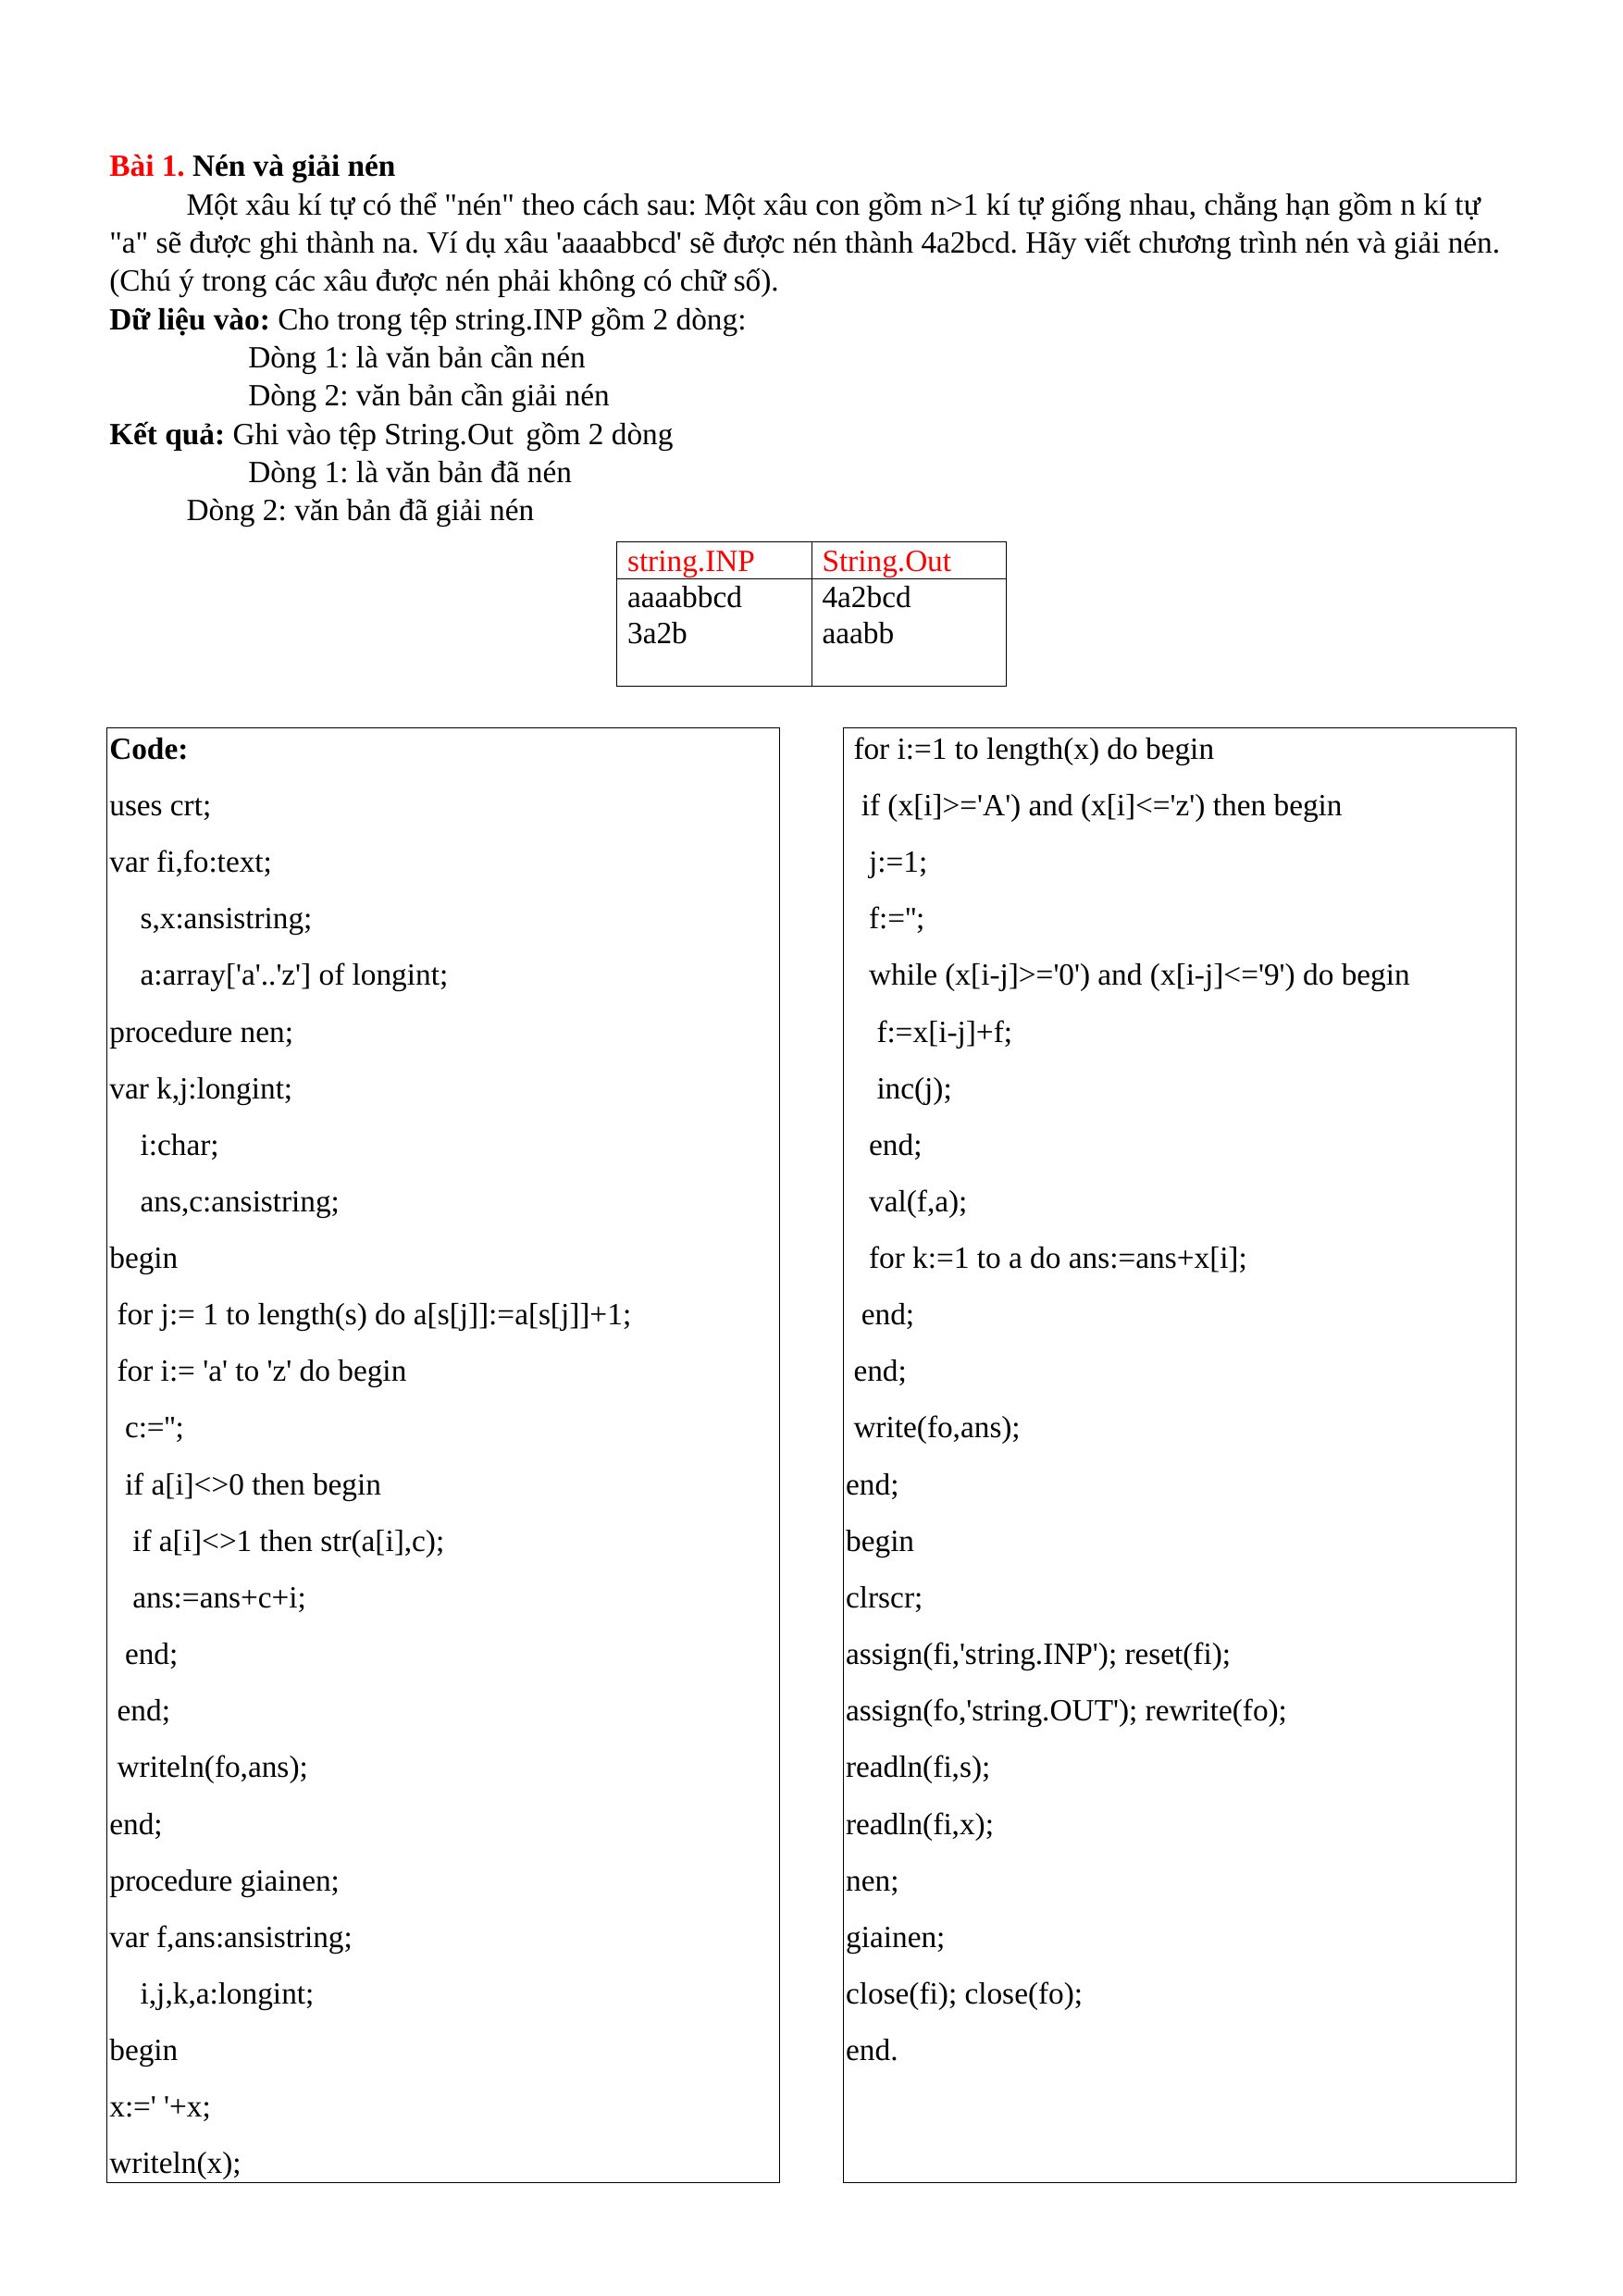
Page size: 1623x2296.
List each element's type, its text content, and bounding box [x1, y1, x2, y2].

text assign(fo,'string.OUT'); rewrite(fo); [844, 1689, 1516, 1731]
table_cell aaaabbcd 3a2b [617, 579, 812, 686]
text inc(j); [844, 1067, 1516, 1108]
text procedure giainen; [107, 1859, 779, 1900]
text end; [107, 1632, 779, 1674]
text if (x[i]>='A') and (x[i]<='z') then begin [844, 784, 1516, 825]
table_header String.Out [812, 542, 1006, 578]
text Dòng 2: văn bản cần giải nén [179, 378, 1514, 413]
text x:=' '+x; [107, 2085, 779, 2127]
text end. [844, 2029, 1516, 2070]
text for j:= 1 to length(s) do a[s[j]]:=a[s[j]]+1; [107, 1293, 779, 1334]
table_header string.INP [617, 542, 812, 578]
text ans:=ans+c+i; [107, 1576, 779, 1618]
text var fi,fo:text; [107, 840, 779, 882]
text j:=1; [844, 840, 1516, 882]
text begin [107, 1236, 779, 1278]
text a:array['a'..'z'] of longint; [107, 954, 779, 995]
text Dòng 1: là văn bản đã nén [179, 453, 1514, 490]
text Kết quả: Ghi vào tệp String.Out gồm 2 dòng [109, 416, 1514, 451]
text var f,ans:ansistring; [107, 1916, 779, 1956]
text writeln(x); [107, 2141, 779, 2182]
text readln(fi,x); [844, 1803, 1516, 1843]
text ans,c:ansistring; [107, 1180, 779, 1222]
text clrscr; [844, 1576, 1516, 1618]
text end; [844, 1349, 1516, 1391]
text Dòng 2: văn bản đã giải nén [109, 492, 1514, 561]
text c:=''; [107, 1407, 779, 1447]
text procedure nen; [107, 1011, 779, 1051]
text end; [107, 1689, 779, 1731]
text readln(fi,s); [844, 1746, 1516, 1787]
text uses crt; [107, 784, 779, 825]
text end; [107, 1803, 779, 1843]
text if a[i]<>1 then str(a[i],c); [107, 1520, 779, 1561]
text Dòng 1: là văn bản cần nén [179, 339, 1514, 374]
text var k,j:longint; [107, 1067, 779, 1108]
text while (x[i-j]>='0') and (x[i-j]<='9') do begin [844, 954, 1516, 995]
text if a[i]<>0 then begin [107, 1463, 779, 1504]
text for i:= 'a' to 'z' do begin [107, 1349, 779, 1391]
text begin [844, 1520, 1516, 1561]
text assign(fi,'string.INP'); reset(fi); [844, 1632, 1516, 1674]
text writeln(fo,ans); [107, 1746, 779, 1787]
text nen; [844, 1859, 1516, 1900]
text s,x:ansistring; [107, 897, 779, 938]
text begin [107, 2029, 779, 2070]
text end; [844, 1293, 1516, 1334]
text giainen; [844, 1916, 1516, 1956]
table_cell 4a2bcd aaabb [812, 579, 1006, 686]
text f:=''; [844, 897, 1516, 938]
text i,j,k,a:longint; [107, 1972, 779, 2014]
text val(f,a); [844, 1180, 1516, 1222]
text for i:=1 to length(x) do begin [844, 728, 1516, 769]
text for k:=1 to a do ans:=ans+x[i]; [844, 1236, 1516, 1278]
text i:char; [107, 1123, 779, 1164]
text close(fi); close(fo); [844, 1972, 1516, 2014]
text end; [844, 1463, 1516, 1504]
text Bài 1. Nén và giải nén Một xâu kí tự có thể "nén" theo cách sau: Một xâu con gồm n>1 kí tự giống nhau, chẳng hạn gồm n kí tự "a" sẽ được ghi thành na. Ví dụ xâu 'aaaabbcd' sẽ được nén thành 4a2bcd. Hãy viết chương trình nén và giải nén. (Chú ý trong các xâu được nén phải không có chữ số). Dữ liệu vào: Cho trong tệp string.INP gồm 2 dòng: [109, 147, 1514, 336]
text f:=x[i-j]+f; [844, 1011, 1516, 1051]
text Code: [107, 728, 779, 769]
text end; [844, 1123, 1516, 1164]
text write(fo,ans); [844, 1407, 1516, 1447]
